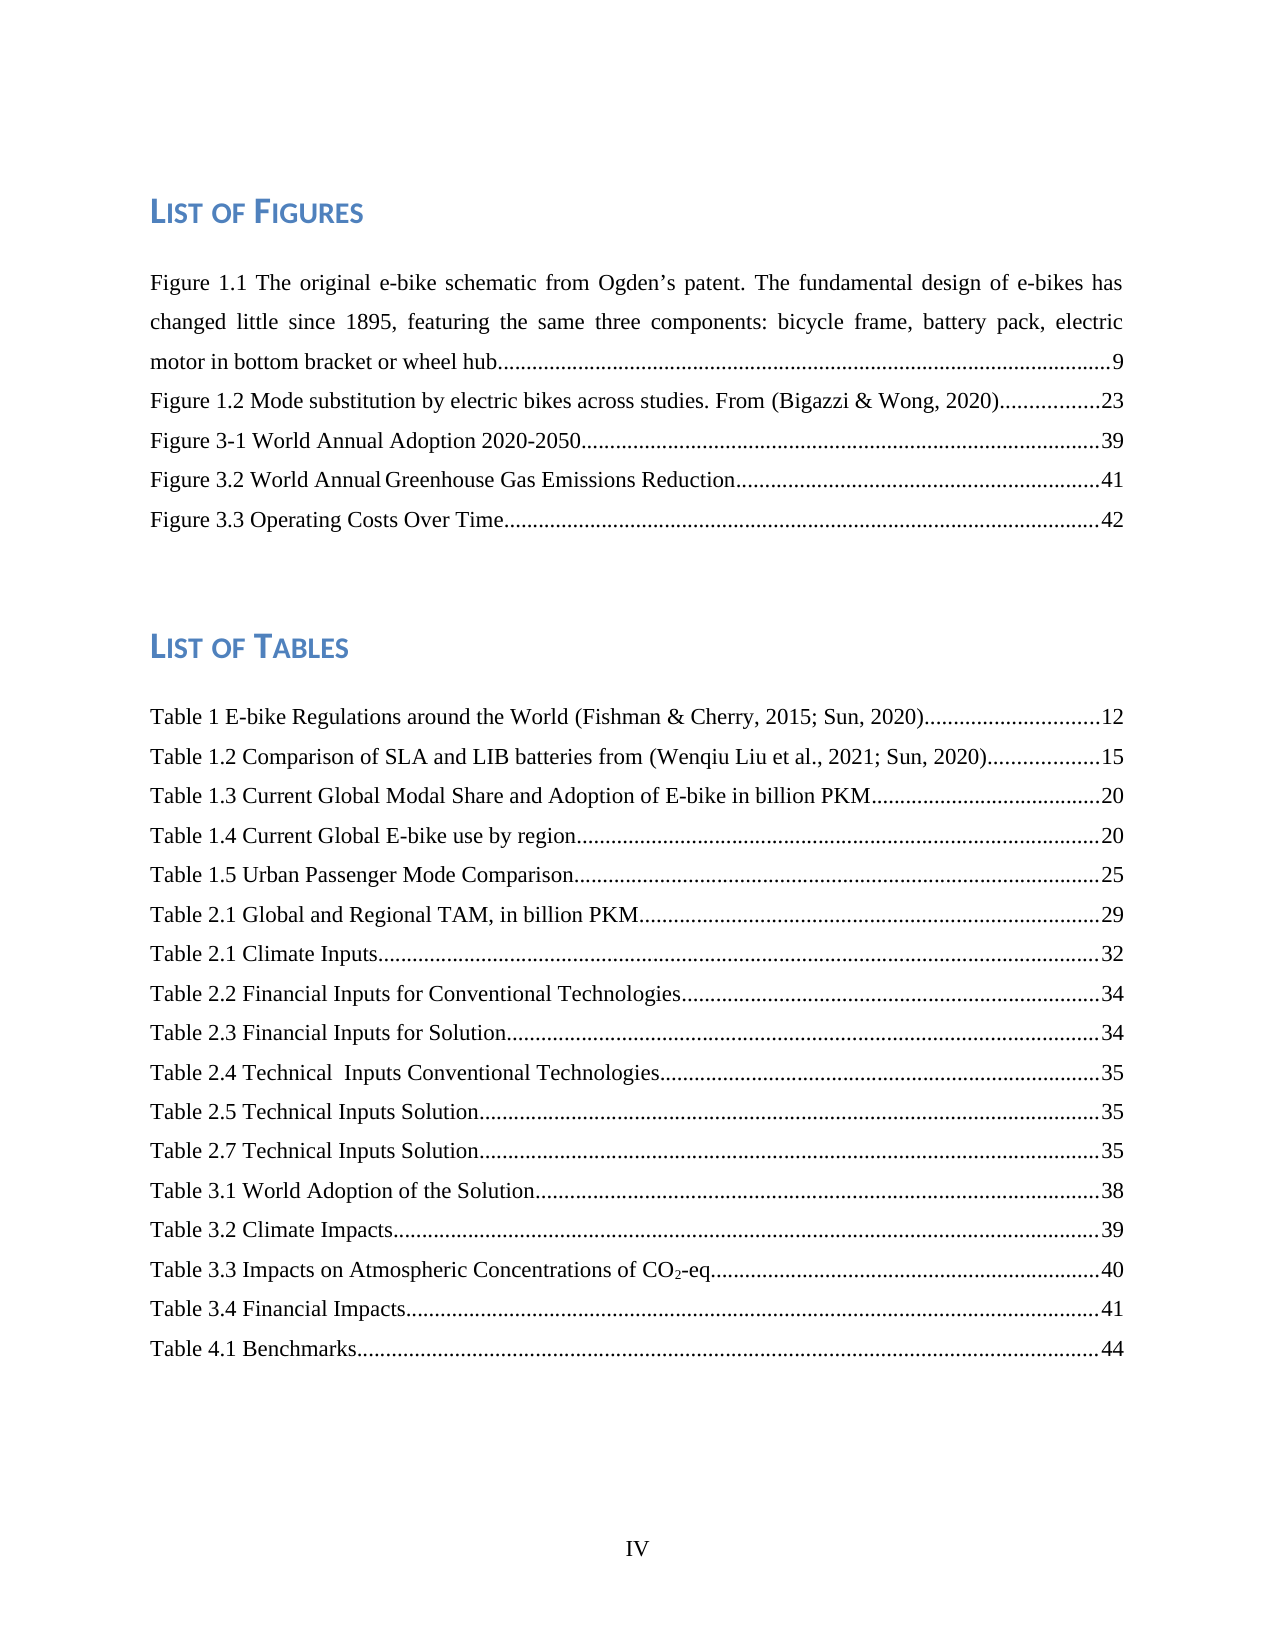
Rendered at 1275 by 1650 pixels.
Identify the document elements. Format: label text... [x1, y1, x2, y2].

text Table 3.4 Financial Impacts 41 [150, 1296, 1125, 1322]
text Table 3.3 Impacts on Atmospheric Concentrations of CO2-eq 40 [150, 1256, 1125, 1282]
text Table 1 E-bike Regulations around the World (Fishman & Cherry, 2015; Sun, 2020) 12 [150, 703, 1125, 730]
text Figure 3.3 Operating Costs Over Time 42 [150, 506, 1125, 532]
text Table 4.1 Benchmarks 44 [150, 1335, 1125, 1361]
text Table 2.7 Technical Inputs Solution 35 [150, 1138, 1125, 1164]
text Table 2.5 Technical Inputs Solution 35 [150, 1098, 1125, 1124]
text Table 1.4 Current Global E-bike use by region 20 [150, 822, 1125, 848]
text Figure 3-1 World Annual Adoption 2020-2050 39 [150, 427, 1125, 453]
text Table 2.3 Financial Inputs for Solution 34 [150, 1019, 1125, 1046]
text Table 2.4 Technical Inputs Conventional Technologies 35 [150, 1059, 1125, 1085]
subtitle List of Tables [150, 622, 1125, 668]
text Table 2.1 Climate Inputs 32 [150, 940, 1125, 967]
text Table 1.5 Urban Passenger Mode Comparison 25 [150, 861, 1125, 888]
text Table 3.2 Climate Impacts 39 [150, 1217, 1125, 1243]
text Table 2.2 Financial Inputs for Conventional Technologies 34 [150, 980, 1125, 1006]
text Table 3.1 World Adoption of the Solution 38 [150, 1177, 1125, 1203]
text Figure 3.2 World Annual Greenhouse Gas Emissions Reduction 41 [150, 466, 1125, 492]
text Table 2.1 Global and Regional TAM, in billion PKM 29 [150, 901, 1125, 927]
text Figure 1.2 Mode substitution by electric bikes across studies. From (Bigazzi & Wong, 2020) 23 [150, 387, 1125, 413]
subtitle List of Figures [150, 187, 1125, 233]
text Table 1.2 Comparison of SLA and LIB batteries from (Wenqiu Liu et al., 2021; Sun, 2020) 15 [150, 743, 1125, 769]
text Figure 1.1 The original e-bike schematic from Ogden’s patent. The fundamental design of e-bikes has changed little since 1895, featuring the same three components: bicycle frame, battery pack, electric motor in bottom bracket or wheel hub. 9 [150, 269, 1125, 374]
text Table 1.3 Current Global Modal Share and Adoption of E-bike in billion PKM 20 [150, 782, 1125, 809]
